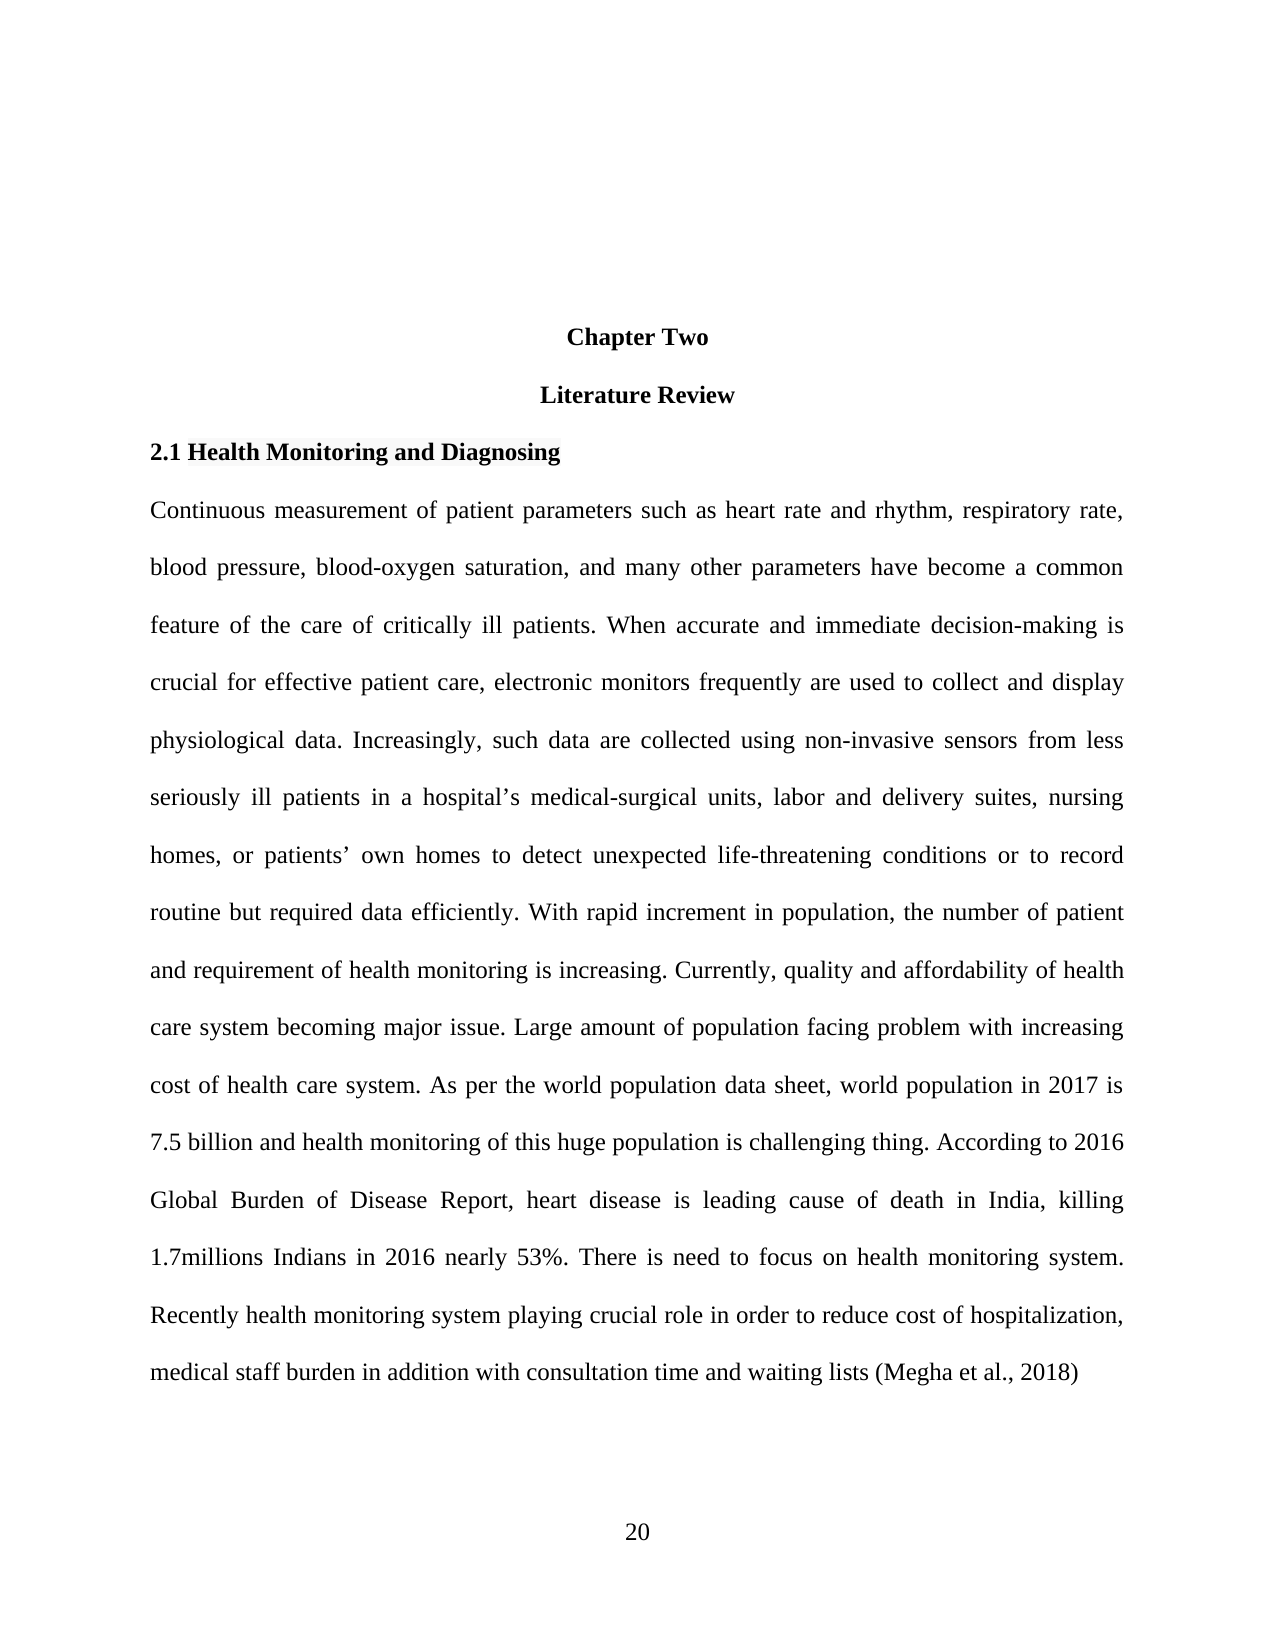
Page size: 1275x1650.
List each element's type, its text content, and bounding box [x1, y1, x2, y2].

text Chapter Two [150, 322, 1125, 351]
text 2.1 Health Monitoring and Diagnosing [150, 437, 1125, 466]
text Literature Review [150, 380, 1125, 409]
text Continuous measurement of patient parameters such as heart rate and rhythm, respiratory rate, blood pressure, blood-oxygen saturation, and many other parameters have become a common feature of the care of critically ill patients. When accurate and immediate decision-making is crucial for effective patient care, electronic monitors frequently are used to collect and display physiological data. Increasingly, such data are collected using non-invasive sensors from less seriously ill patients in a hospital’s medical-surgical units, labor and delivery suites, nursing homes, or patients’ own homes to detect unexpected life-threatening conditions or to record routine but required data efficiently. With rapid increment in population, the number of patient and requirement of health monitoring is increasing. Currently, quality and affordability of health care system becoming major issue. Large amount of population facing problem with increasing cost of health care system. As per the world population data sheet, world population in 2017 is 7.5 billion and health monitoring of this huge population is challenging thing. According to 2016 Global Burden of Disease Report, heart disease is leading cause of death in India, killing 1.7millions Indians in 2016 nearly 53%. There is need to focus on health monitoring system. Recently health monitoring system playing crucial role in order to reduce cost of hospitalization, medical staff burden in addition with consultation time and waiting lists (Megha et al., 2018) [150, 495, 1125, 1386]
